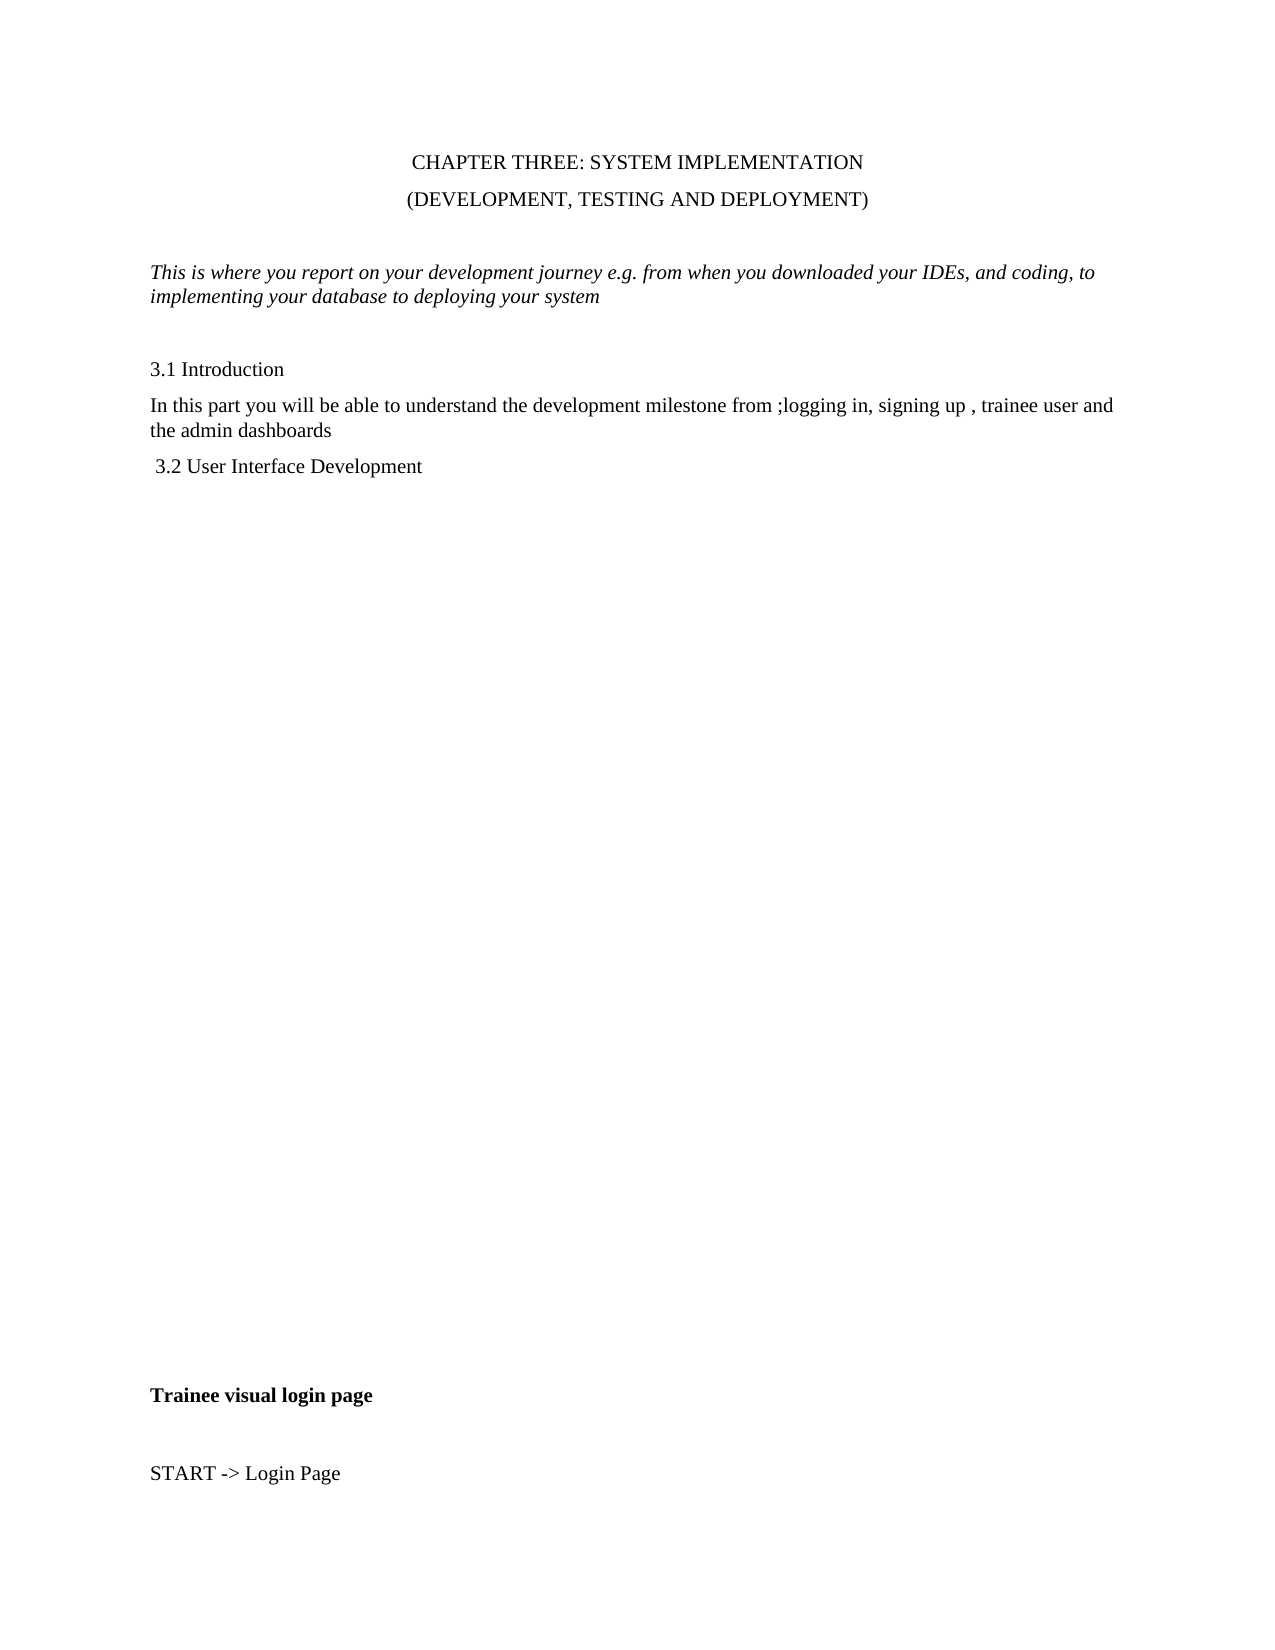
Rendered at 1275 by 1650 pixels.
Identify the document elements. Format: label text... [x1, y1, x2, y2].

text This is where you report on your development journey e.g. from when you downloaded your IDEs, and coding, to implementing your database to deploying your system [150, 260, 1125, 308]
text 3.2 User Interface Development [150, 454, 1125, 478]
text CHAPTER THREE: SYSTEM IMPLEMENTATION [150, 150, 1125, 174]
text START -> Login Page [150, 1461, 1125, 1485]
text 3.1 Introduction [150, 357, 1125, 381]
text In this part you will be able to understand the development milestone from ;logging in, signing up , trainee user and the admin dashboards [150, 393, 1125, 442]
text (DEVELOPMENT, TESTING AND DEPLOYMENT) [150, 187, 1125, 211]
text Trainee visual login page [150, 1383, 1125, 1407]
